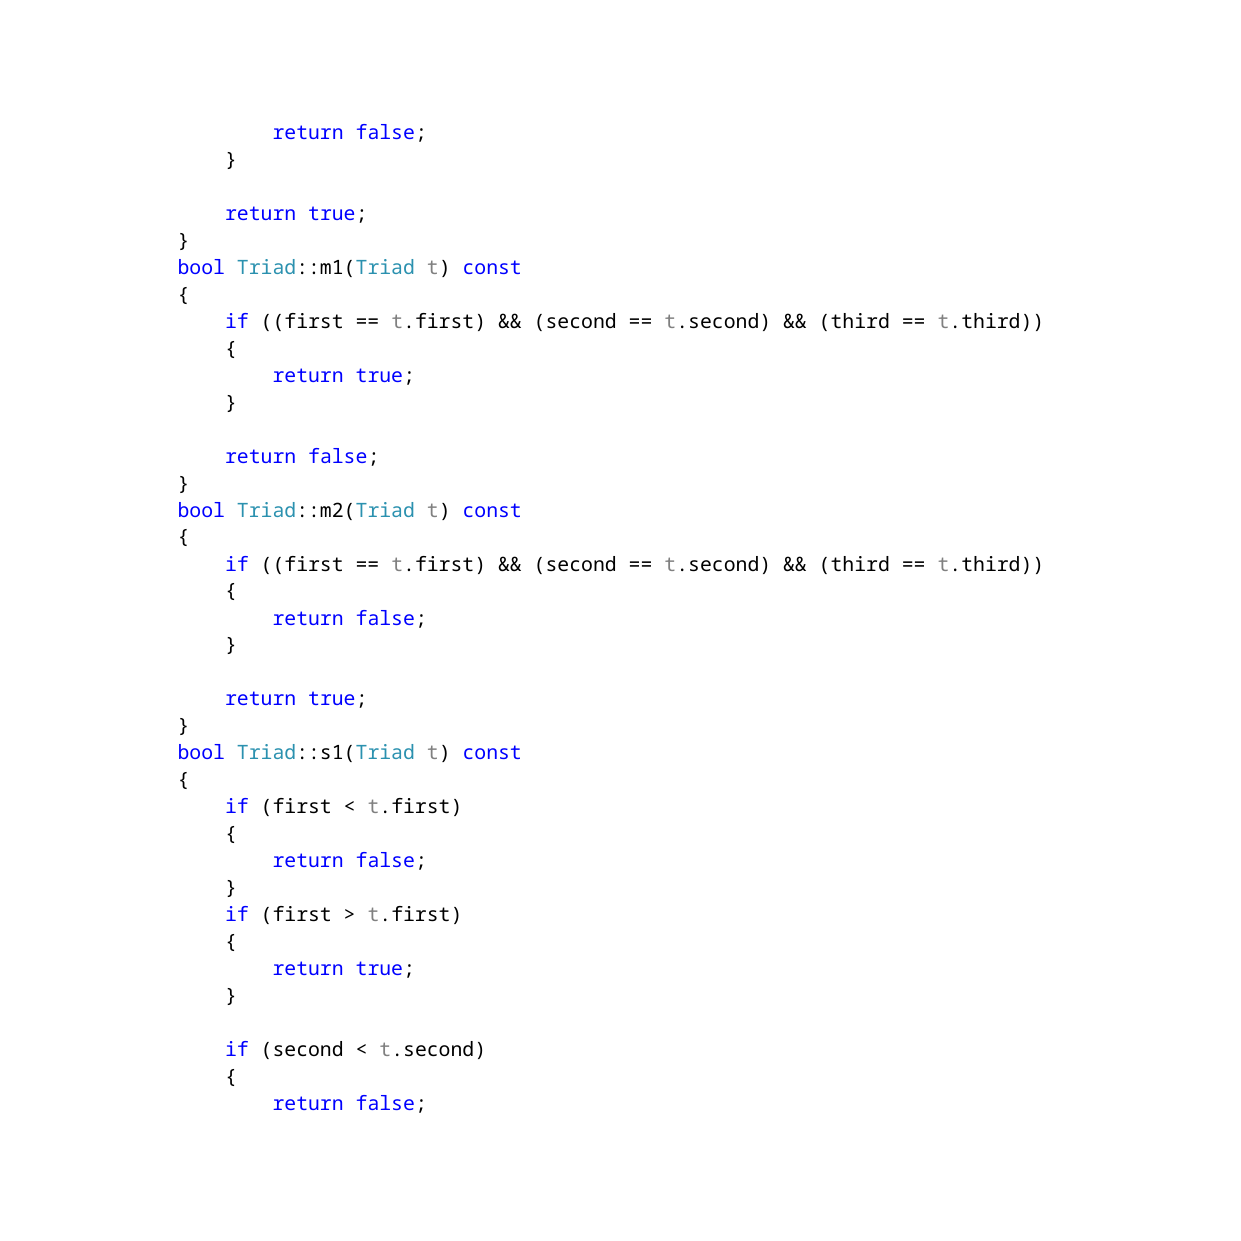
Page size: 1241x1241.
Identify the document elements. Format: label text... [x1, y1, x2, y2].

text } [177, 145, 1152, 172]
text } [177, 388, 1152, 415]
text if (second < t.second) [177, 1035, 1152, 1062]
text { [177, 819, 1152, 847]
text { [177, 523, 1152, 550]
text } [177, 469, 1152, 496]
text } [177, 712, 1152, 739]
text return true; [177, 954, 1152, 981]
text } [177, 226, 1152, 253]
text return false; [177, 604, 1152, 631]
text if ((first == t.first) && (second == t.second) && (third == t.third)) [177, 307, 1152, 334]
text { [177, 577, 1152, 604]
text return true; [177, 685, 1152, 712]
text if (first < t.first) [177, 793, 1152, 819]
text { [177, 766, 1152, 793]
text bool Triad::s1(Triad t) const [177, 739, 1152, 766]
text bool Triad::m1(Triad t) const [177, 253, 1152, 280]
text { [177, 1062, 1152, 1089]
text if ((first == t.first) && (second == t.second) && (third == t.third)) [177, 550, 1152, 577]
text return false; [177, 1089, 1152, 1116]
text return true; [177, 361, 1152, 388]
text } [177, 873, 1152, 901]
text { [177, 280, 1152, 307]
text } [177, 981, 1152, 1008]
text { [177, 927, 1152, 954]
text return false; [177, 442, 1152, 469]
text return false; [177, 847, 1152, 873]
text { [177, 334, 1152, 361]
text } [177, 631, 1152, 658]
text return true; [177, 199, 1152, 226]
text bool Triad::m2(Triad t) const [177, 496, 1152, 523]
text if (first > t.first) [177, 901, 1152, 927]
text return false; [177, 118, 1152, 145]
